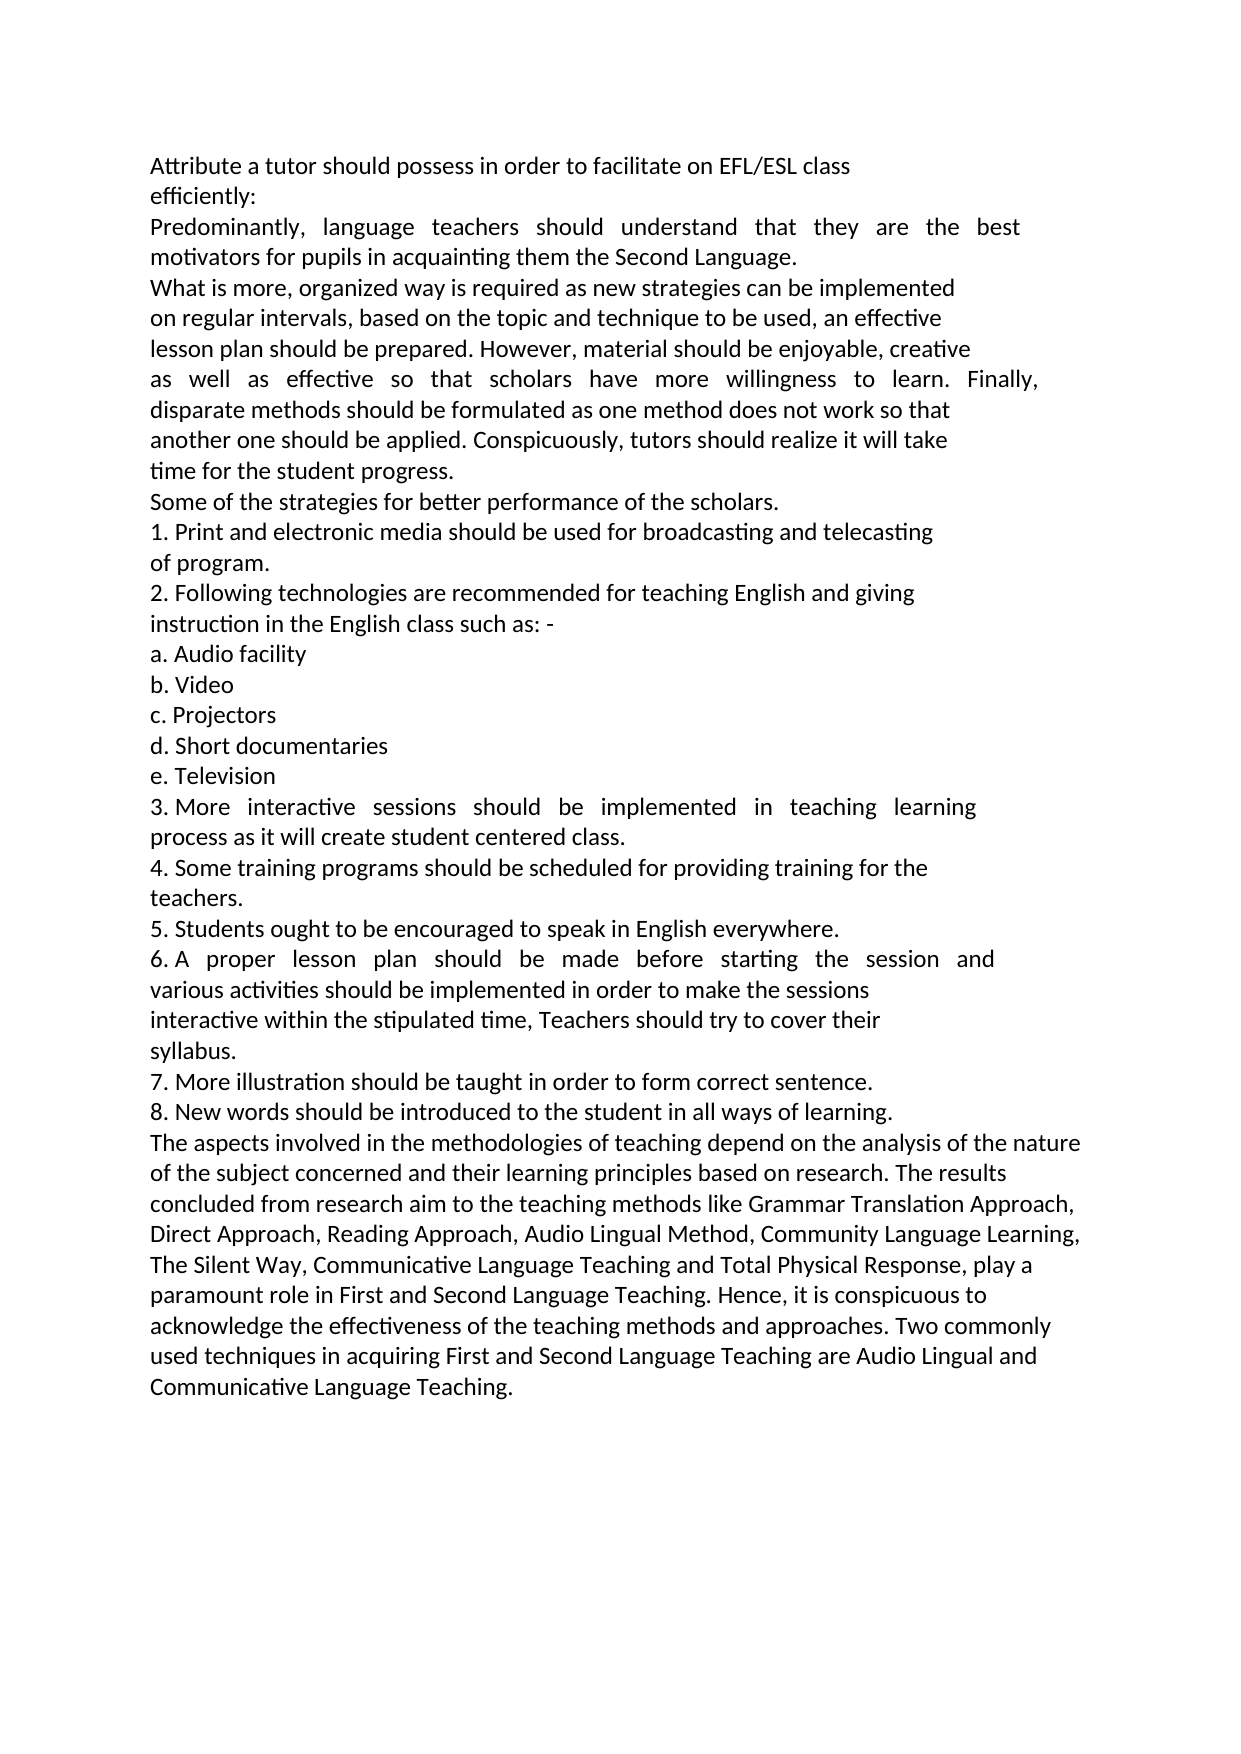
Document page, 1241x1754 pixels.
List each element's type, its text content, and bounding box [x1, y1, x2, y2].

text c. Projectors [150, 699, 1090, 730]
text process as it will create student centered class. [150, 821, 1090, 852]
text Predominantly, language teachers should understand that they are the best [150, 211, 1090, 242]
text syllabus. [150, 1035, 1090, 1066]
text 7. More illustration should be taught in order to form correct sentence. [150, 1066, 1090, 1096]
text interactive within the stipulated time, Teachers should try to cover their [150, 1004, 1090, 1035]
text of program. [150, 547, 1090, 577]
text disparate methods should be formulated as one method does not work so that [150, 394, 1090, 425]
text 4. Some training programs should be scheduled for providing training for the [150, 852, 1090, 882]
text e. Television [150, 760, 1090, 791]
text 8. New words should be introduced to the student in all ways of learning. [150, 1096, 1090, 1127]
text 5. Students ought to be encouraged to speak in English everywhere. [150, 913, 1090, 943]
text time for the student progress. [150, 455, 1090, 486]
text on regular intervals, based on the topic and technique to be used, an effective [150, 303, 1090, 333]
text various activities should be implemented in order to make the sessions [150, 974, 1090, 1004]
text lesson plan should be prepared. However, material should be enjoyable, creative [150, 333, 1090, 364]
text motivators for pupils in acquainting them the Second Language. [150, 242, 1090, 272]
text another one should be applied. Conspicuously, tutors should realize it will take [150, 425, 1090, 455]
text as well as effective so that scholars have more willingness to learn. Finally, [150, 364, 1090, 394]
text 6. A proper lesson plan should be made before starting the session and [150, 943, 1090, 974]
text instruction in the English class such as: - [150, 608, 1090, 638]
text efficiently: [150, 181, 1090, 211]
text 1. Print and electronic media should be used for broadcasting and telecasting [150, 516, 1090, 547]
text 3. More interactive sessions should be implemented in teaching learning [150, 791, 1090, 821]
text Some of the strategies for better performance of the scholars. [150, 486, 1090, 516]
text Attribute a tutor should possess in order to facilitate on EFL/ESL class [150, 150, 1090, 181]
text b. Video [150, 669, 1090, 699]
text d. Short documentaries [150, 730, 1090, 760]
text 2. Following technologies are recommended for teaching English and giving [150, 577, 1090, 608]
text The aspects involved in the methodologies of teaching depend on the analysis of the nature of the subject concerned and their learning principles based on research. The results concluded from research aim to the teaching methods like Grammar Translation Approach, Direct Approach, Reading Approach, Audio Lingual Method, Community Language Learning, The Silent Way, Communicative Language Teaching and Total Physical Response, play a paramount role in First and Second Language Teaching. Hence, it is conspicuous to acknowledge the effectiveness of the teaching methods and approaches. Two commonly used techniques in acquiring First and Second Language Teaching are Audio Lingual and Communicative Language Teaching. [150, 1127, 1090, 1401]
text a. Audio facility [150, 638, 1090, 669]
text What is more, organized way is required as new strategies can be implemented [150, 272, 1090, 303]
text teachers. [150, 882, 1090, 913]
